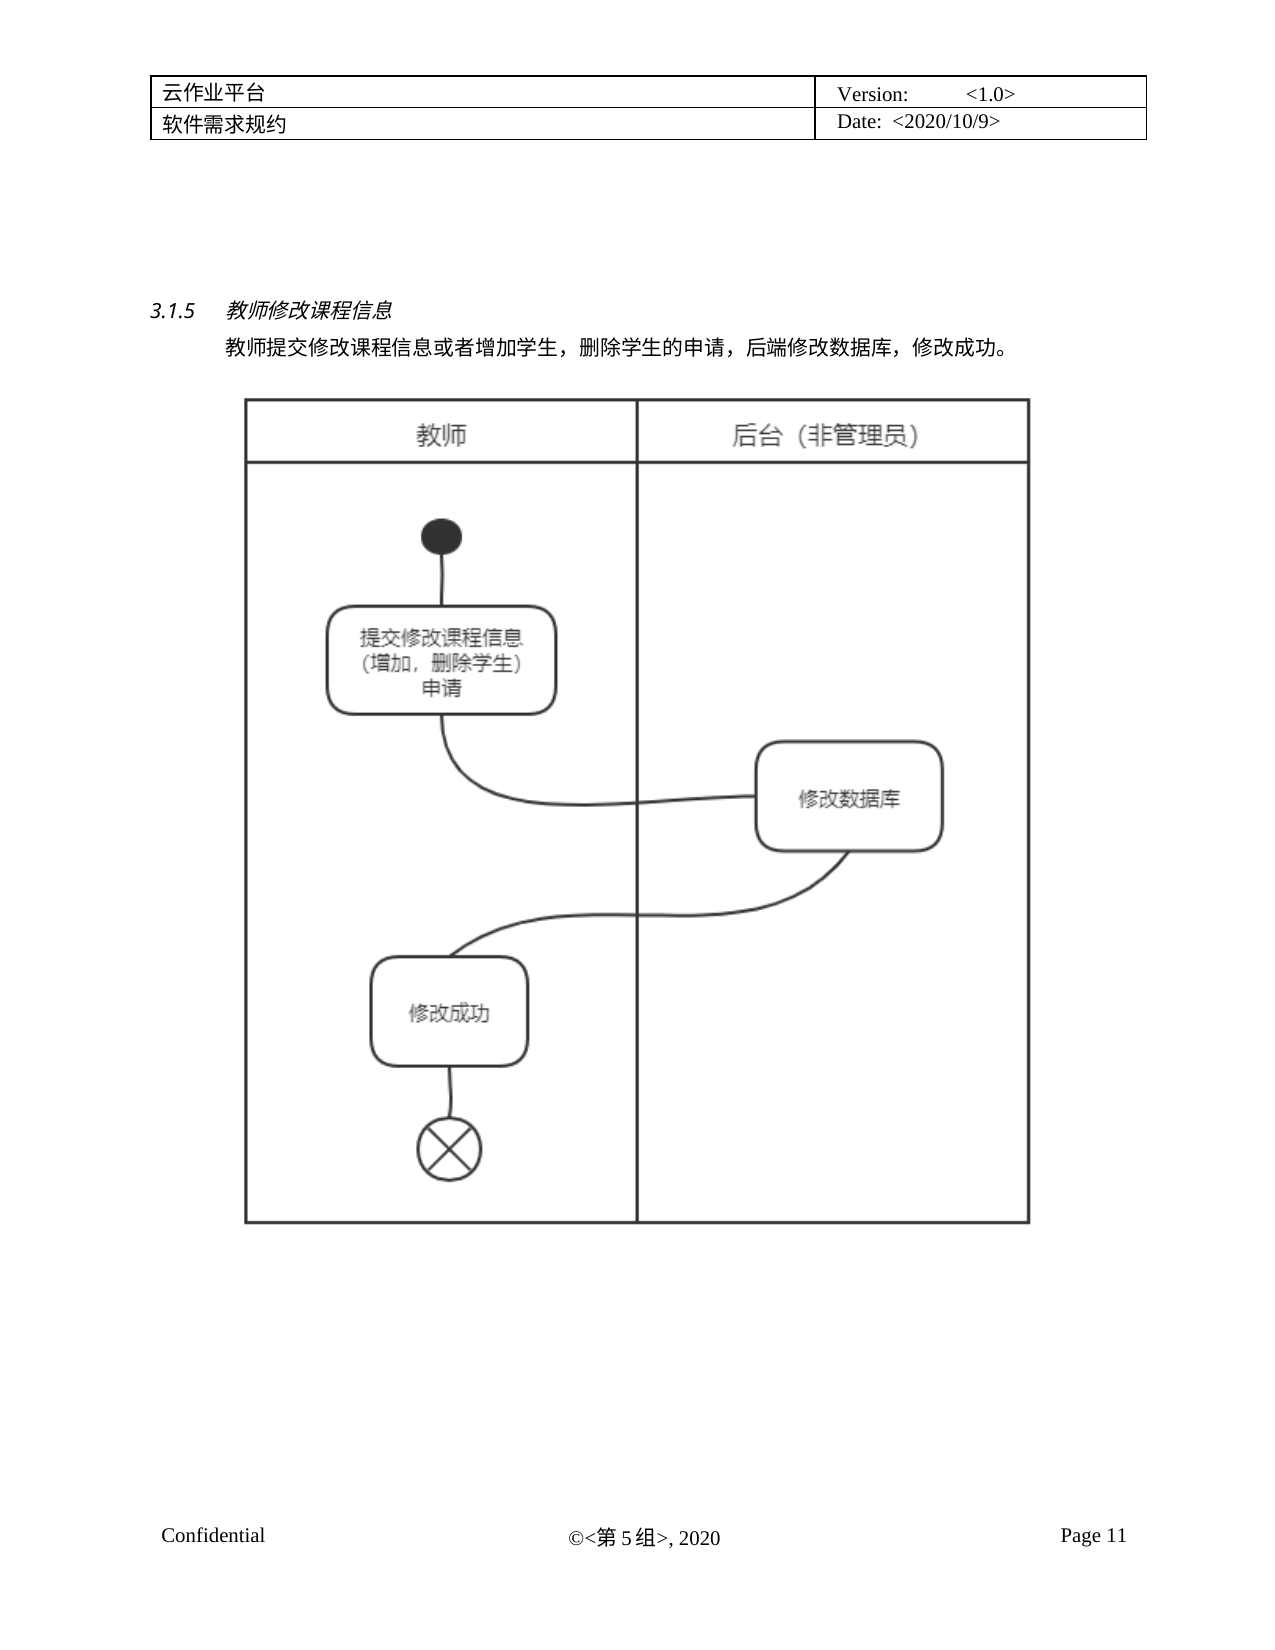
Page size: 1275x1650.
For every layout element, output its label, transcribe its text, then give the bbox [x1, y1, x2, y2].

picture [207, 361, 1068, 1262]
text 教师提交修改课程信息或者增加学生，删除学生的申请，后端修改数据库，修改成功。 [150, 331, 1125, 362]
subtitle 教师修改课程信息 [150, 295, 1125, 325]
